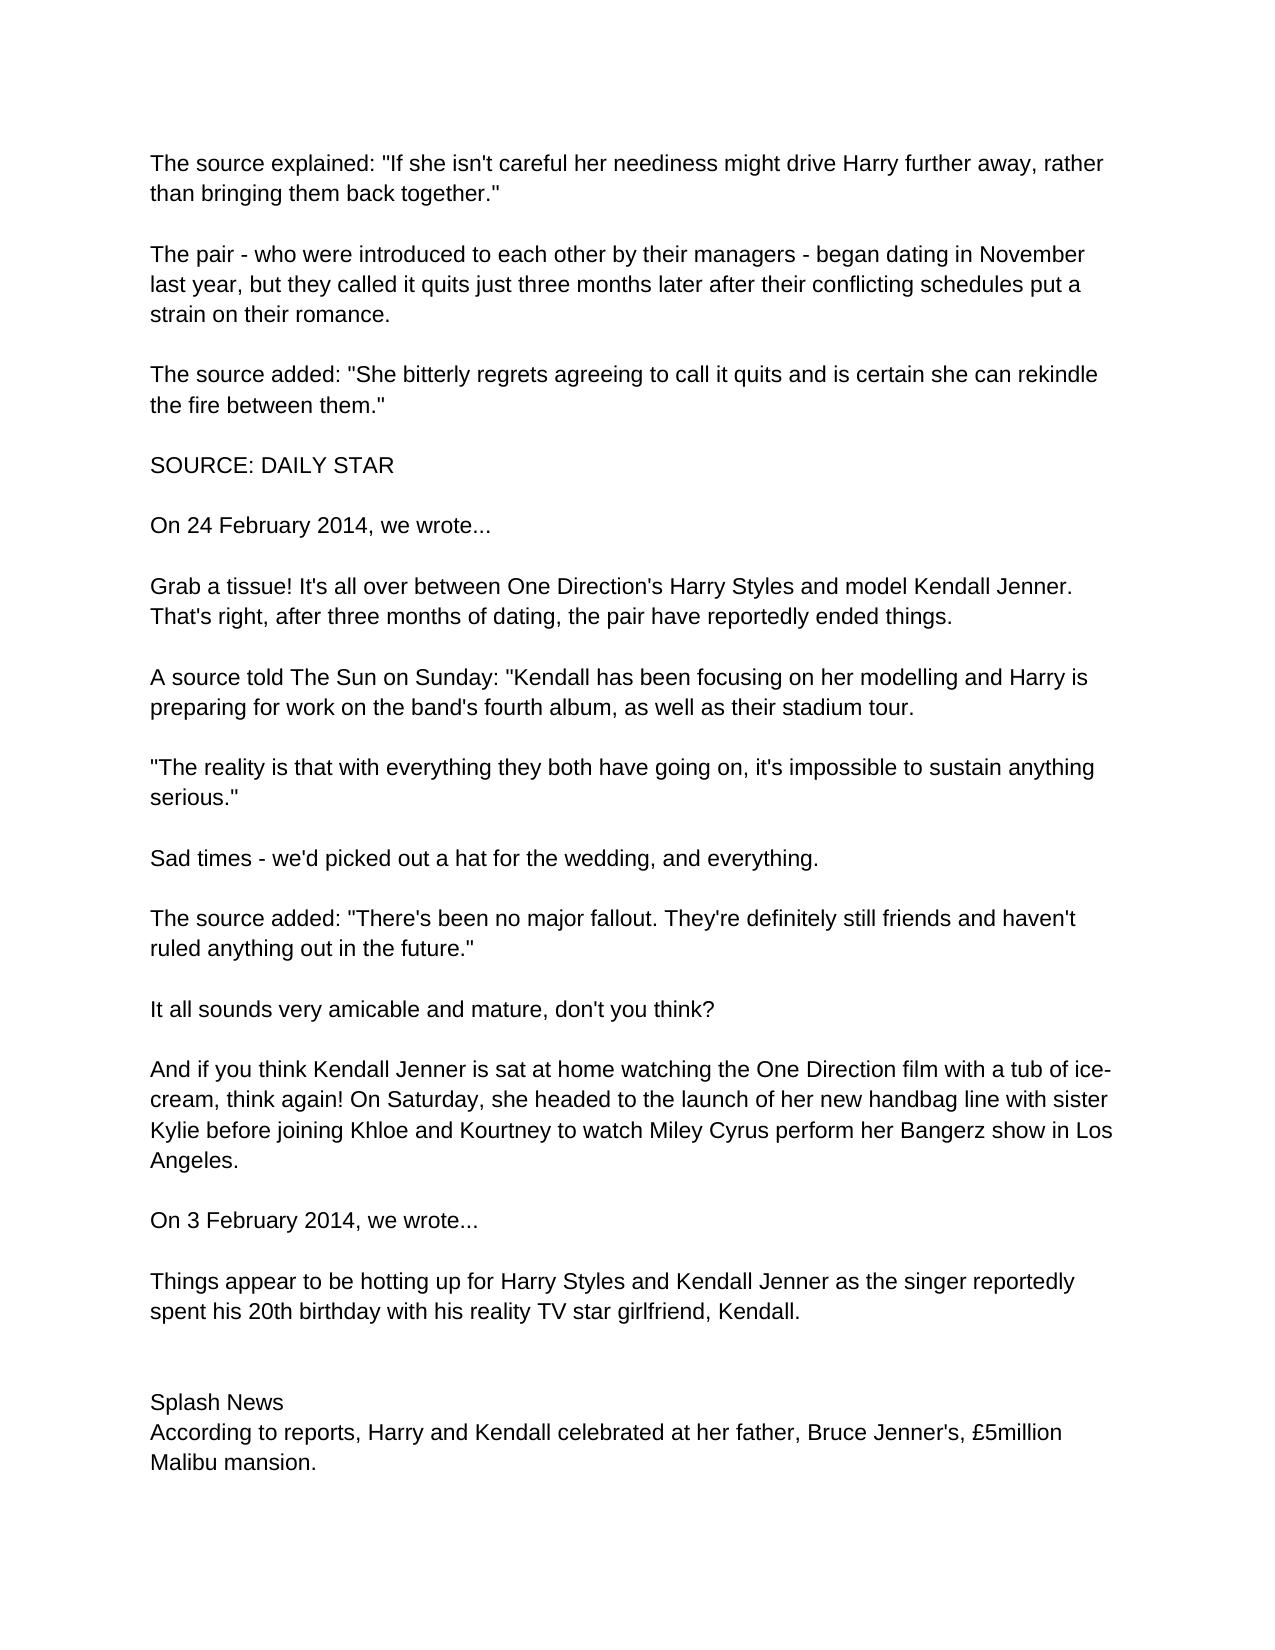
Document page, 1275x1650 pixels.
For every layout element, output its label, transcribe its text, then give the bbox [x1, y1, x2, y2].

text The pair - who were introduced to each other by their managers - began dating in November last year, but they called it quits just three months later after their conflicting schedules put a strain on their romance. [150, 241, 1125, 327]
text The source added: "There's been no major fallout. They're definitely still friends and haven't ruled anything out in the future." [150, 905, 1125, 962]
text Things appear to be hotting up for Harry Styles and Kendall Jenner as the singer reportedly spent his 20th birthday with his reality TV star girlfriend, Kendall. [150, 1268, 1125, 1324]
text The source added: "She bitterly regrets agreeing to call it quits and is certain she can rekindle the fire between them." [150, 361, 1125, 418]
text Grab a tissue! It's all over between One Direction's Harry Styles and model Kendall Jenner. That's right, after three months of dating, the pair have reportedly ended things. [150, 573, 1125, 629]
text A source told The Sun on Sunday: "Kendall has been focusing on her modelling and Harry is preparing for work on the band's fourth album, as well as their stadium tour. [150, 663, 1125, 720]
text The source explained: "If she isn't careful her neediness might drive Harry further away, rather than bringing them back together." [150, 150, 1125, 207]
text According to reports, Harry and Kendall celebrated at her father, Bruce Jenner's, £5million Malibu mansion. [150, 1419, 1125, 1475]
text It all sounds very amicable and mature, don't you think? [150, 996, 1125, 1022]
text "The reality is that with everything they both have going on, it's impossible to sustain anything serious." [150, 754, 1125, 811]
text Splash News [150, 1388, 1125, 1415]
text Sad times - we'd picked out a hat for the wedding, and everything. [150, 845, 1125, 871]
text And if you think Kendall Jenner is sat at home watching the One Direction film with a tub of ice-cream, think again! On Saturday, she headed to the launch of her new handbag line with sister Kylie before joining Khloe and Kourtney to watch Miley Cyrus perform her Bangerz show in Los Angeles. [150, 1056, 1125, 1173]
text On 24 February 2014, we wrote... [150, 512, 1125, 539]
text On 3 February 2014, we wrote... [150, 1207, 1125, 1234]
text SOURCE: DAILY STAR [150, 452, 1125, 478]
